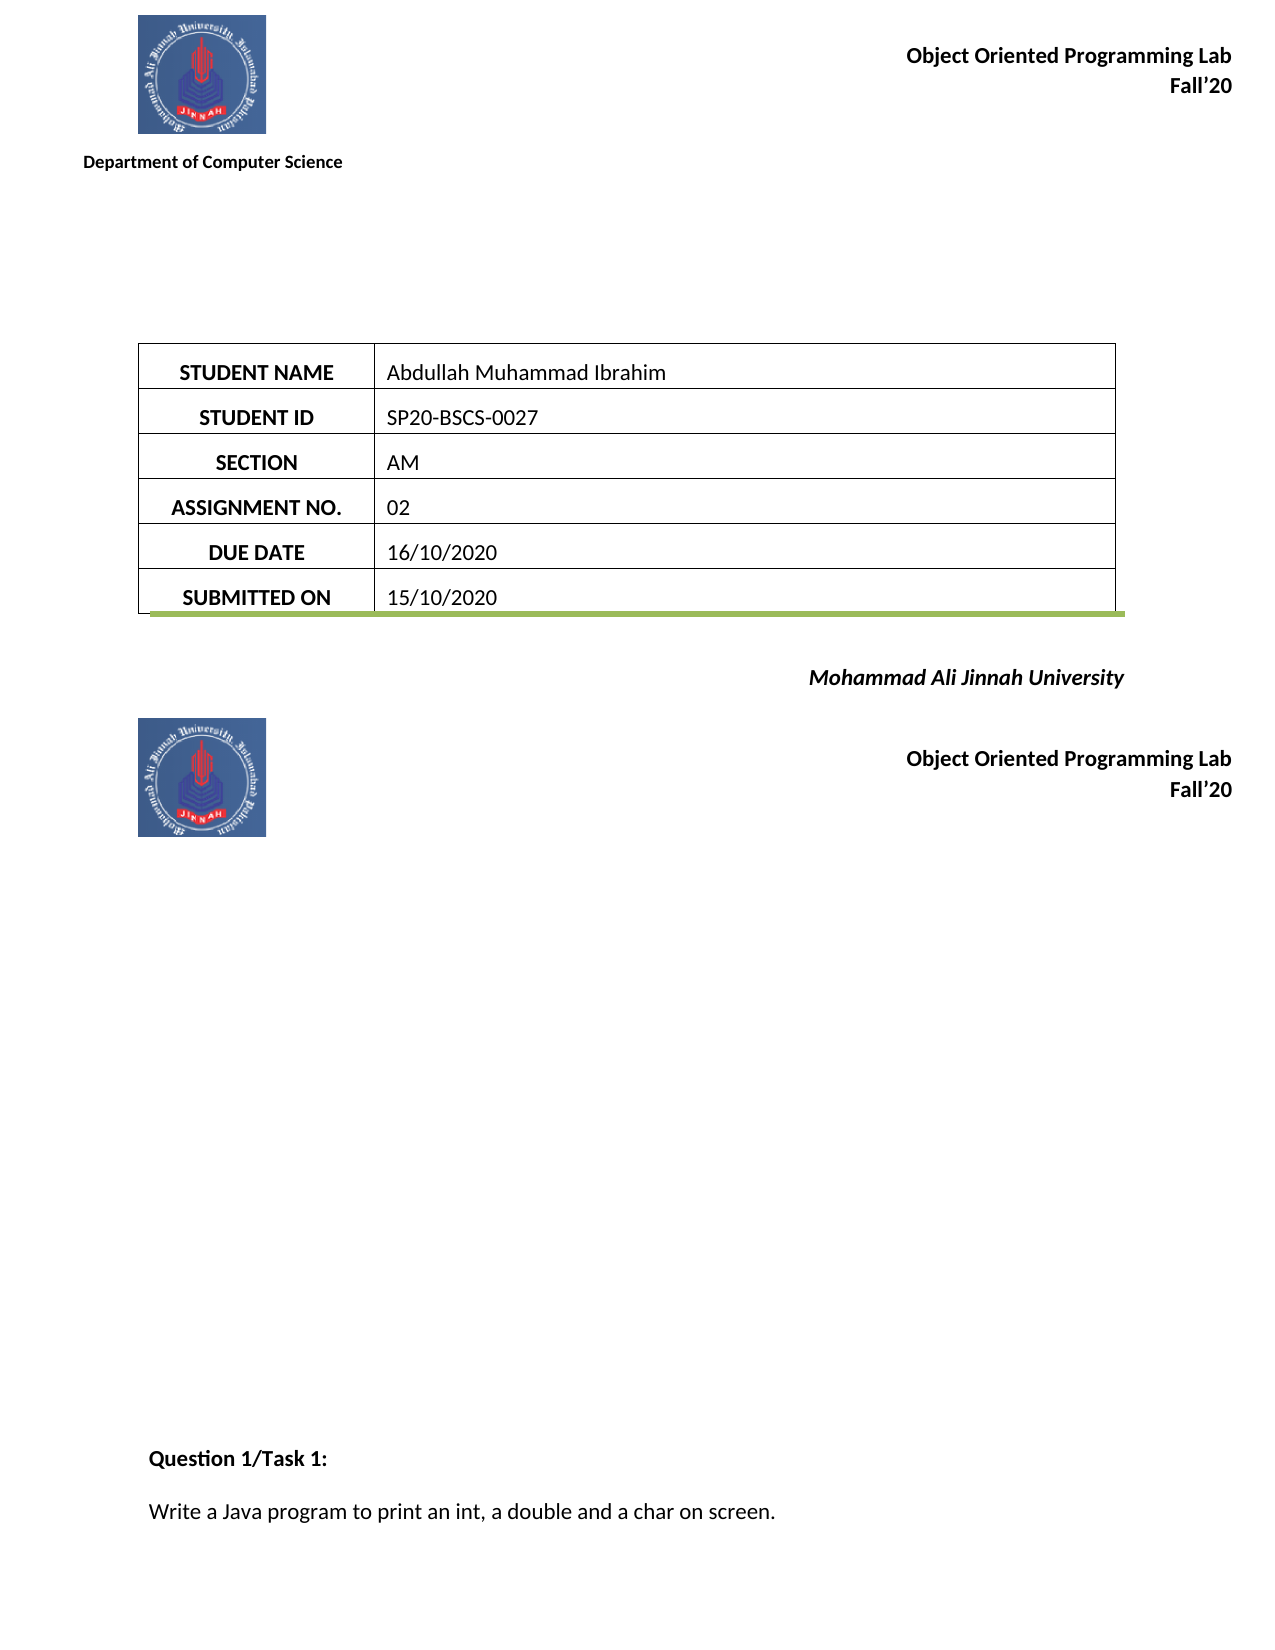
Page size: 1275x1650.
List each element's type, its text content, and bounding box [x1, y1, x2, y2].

text Department of Computer Science [83, 150, 1230, 173]
table_cell SECTION [139, 434, 374, 478]
text Fall’20 [267, 775, 1232, 803]
text Write a Java program to print an int, a double and a char on screen. [148, 1497, 1230, 1526]
table_cell AM [375, 434, 1115, 478]
table_cell 16/10/2020 [375, 524, 1115, 568]
table_header STUDENT NAME [139, 344, 374, 388]
table_cell SP20-BSCS-0027 [375, 389, 1115, 433]
picture [137, 14, 267, 134]
table_cell 15/10/2020 [375, 569, 1115, 611]
text Object Oriented Programming Lab [267, 41, 1232, 69]
text Fall’20 [267, 72, 1232, 100]
table_cell DUE DATE [139, 524, 374, 568]
table_cell 02 [375, 479, 1115, 523]
table_cell ASSIGNMENT NO. [139, 479, 374, 523]
table_cell SUBMITTED ON [139, 569, 374, 613]
text Object Oriented Programming Lab [267, 744, 1232, 772]
text Mohammad Ali Jinnah University [83, 663, 1127, 691]
text Question 1/Task 1: [148, 1444, 1230, 1472]
table_cell STUDENT ID [139, 389, 374, 433]
table_header Abdullah Muhammad Ibrahim [375, 344, 1115, 388]
picture [137, 717, 267, 837]
